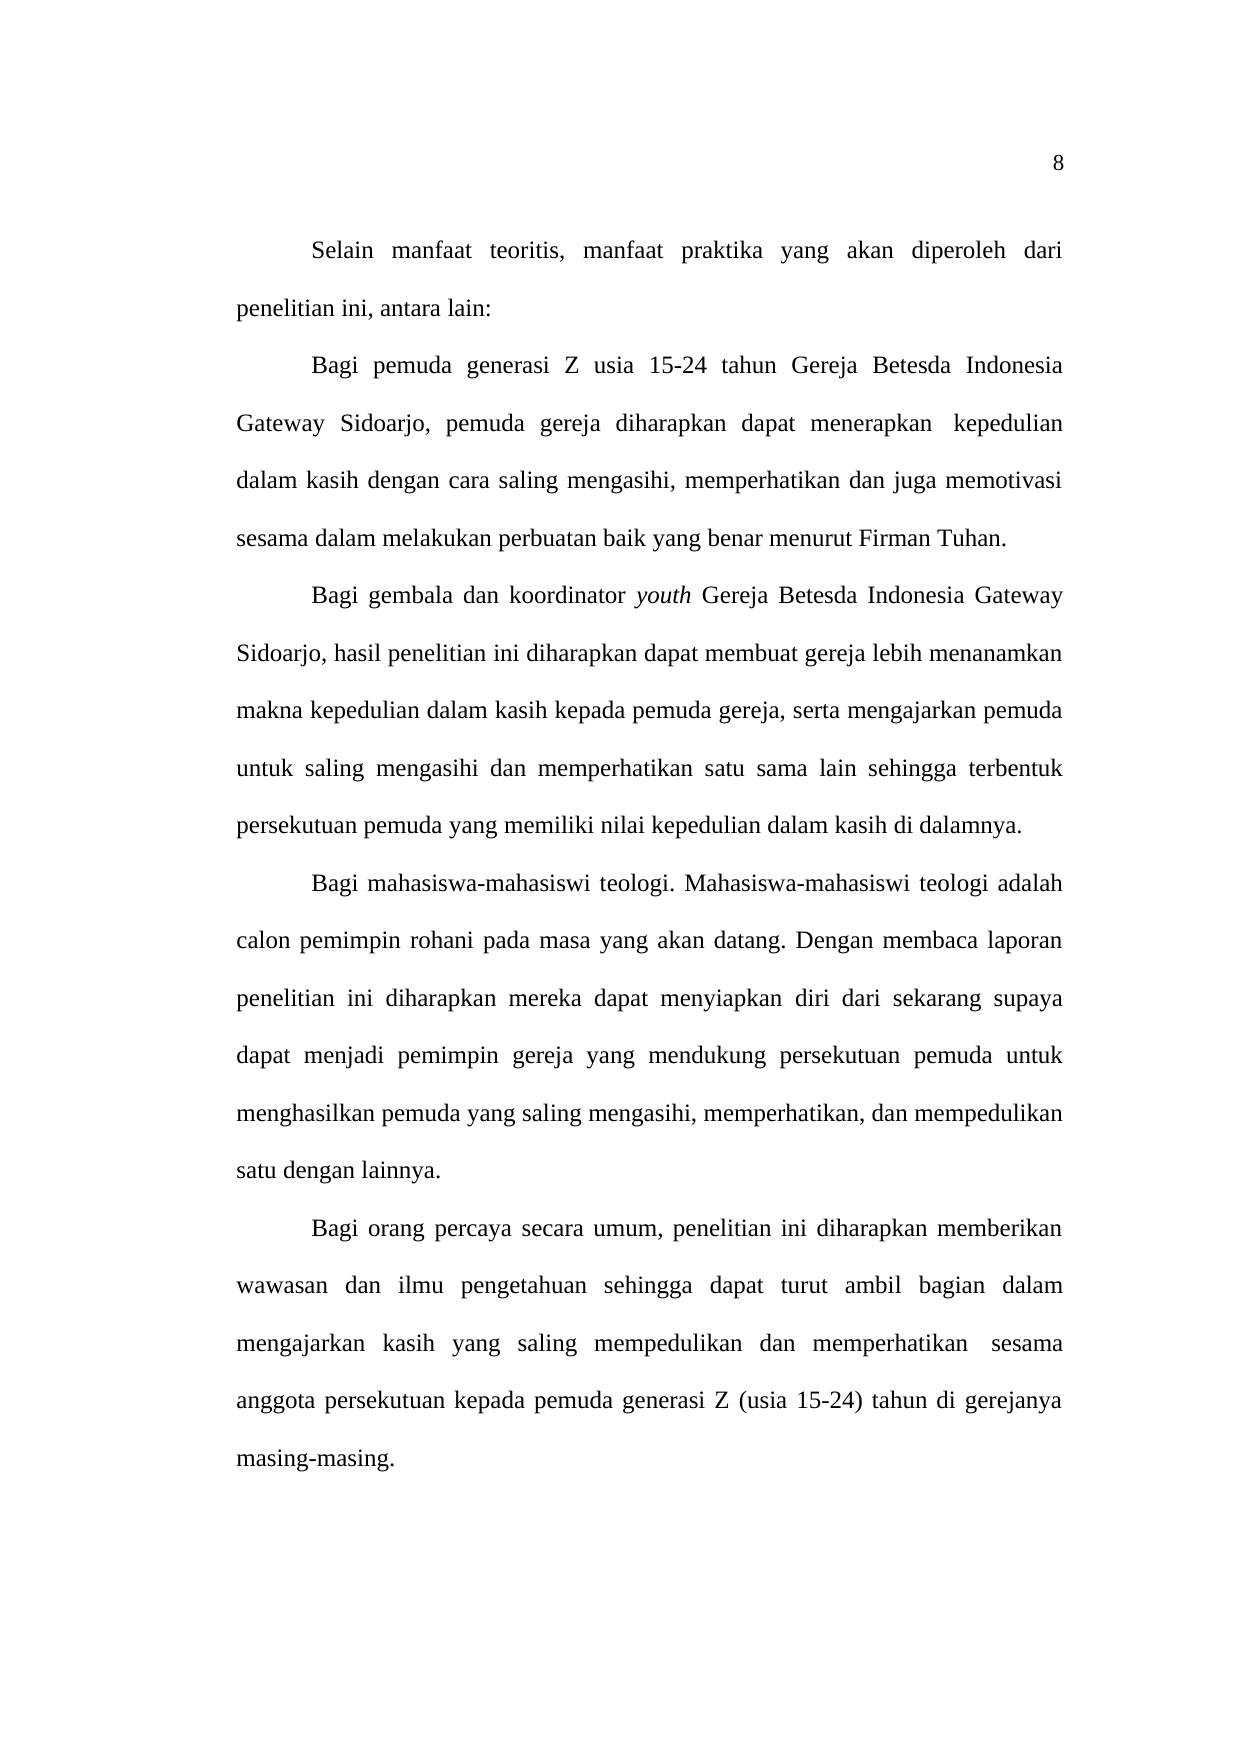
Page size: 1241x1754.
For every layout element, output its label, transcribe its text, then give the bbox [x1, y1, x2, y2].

text Bagi gembala dan koordinator youth Gereja Betesda Indonesia Gateway Sidoarjo, hasil penelitian ini diharapkan dapat membuat gereja lebih menanamkan makna kepedulian dalam kasih kepada pemuda gereja, serta mengajarkan pemuda untuk saling mengasihi dan memperhatikan satu sama lain sehingga terbentuk persekutuan pemuda yang memiliki nilai kepedulian dalam kasih di dalamnya. [236, 580, 1063, 839]
text Bagi orang percaya secara umum, penelitian ini diharapkan memberikan wawasan dan ilmu pengetahuan sehingga dapat turut ambil bagian dalam mengajarkan kasih yang saling mempedulikan dan memperhatikan sesama anggota persekutuan kepada pemuda generasi Z (usia 15-24) tahun di gerejanya masing-masing. [236, 1213, 1063, 1472]
text Bagi pemuda generasi Z usia 15-24 tahun Gereja Betesda Indonesia Gateway Sidoarjo, pemuda gereja diharapkan dapat menerapkan kepedulian dalam kasih dengan cara saling mengasihi, memperhatikan dan juga memotivasi sesama dalam melakukan perbuatan baik yang benar menurut Firman Tuhan. [236, 350, 1063, 551]
text Selain manfaat teoritis, manfaat praktika yang akan diperoleh dari penelitian ini, antara lain: [236, 235, 1063, 321]
text Bagi mahasiswa-mahasiswi teologi. Mahasiswa-mahasiswi teologi adalah calon pemimpin rohani pada masa yang akan datang. Dengan membaca laporan penelitian ini diharapkan mereka dapat menyiapkan diri dari sekarang supaya dapat menjadi pemimpin gereja yang mendukung persekutuan pemuda untuk menghasilkan pemuda yang saling mengasihi, memperhatikan, dan mempedulikan satu dengan lainnya. [236, 868, 1063, 1184]
